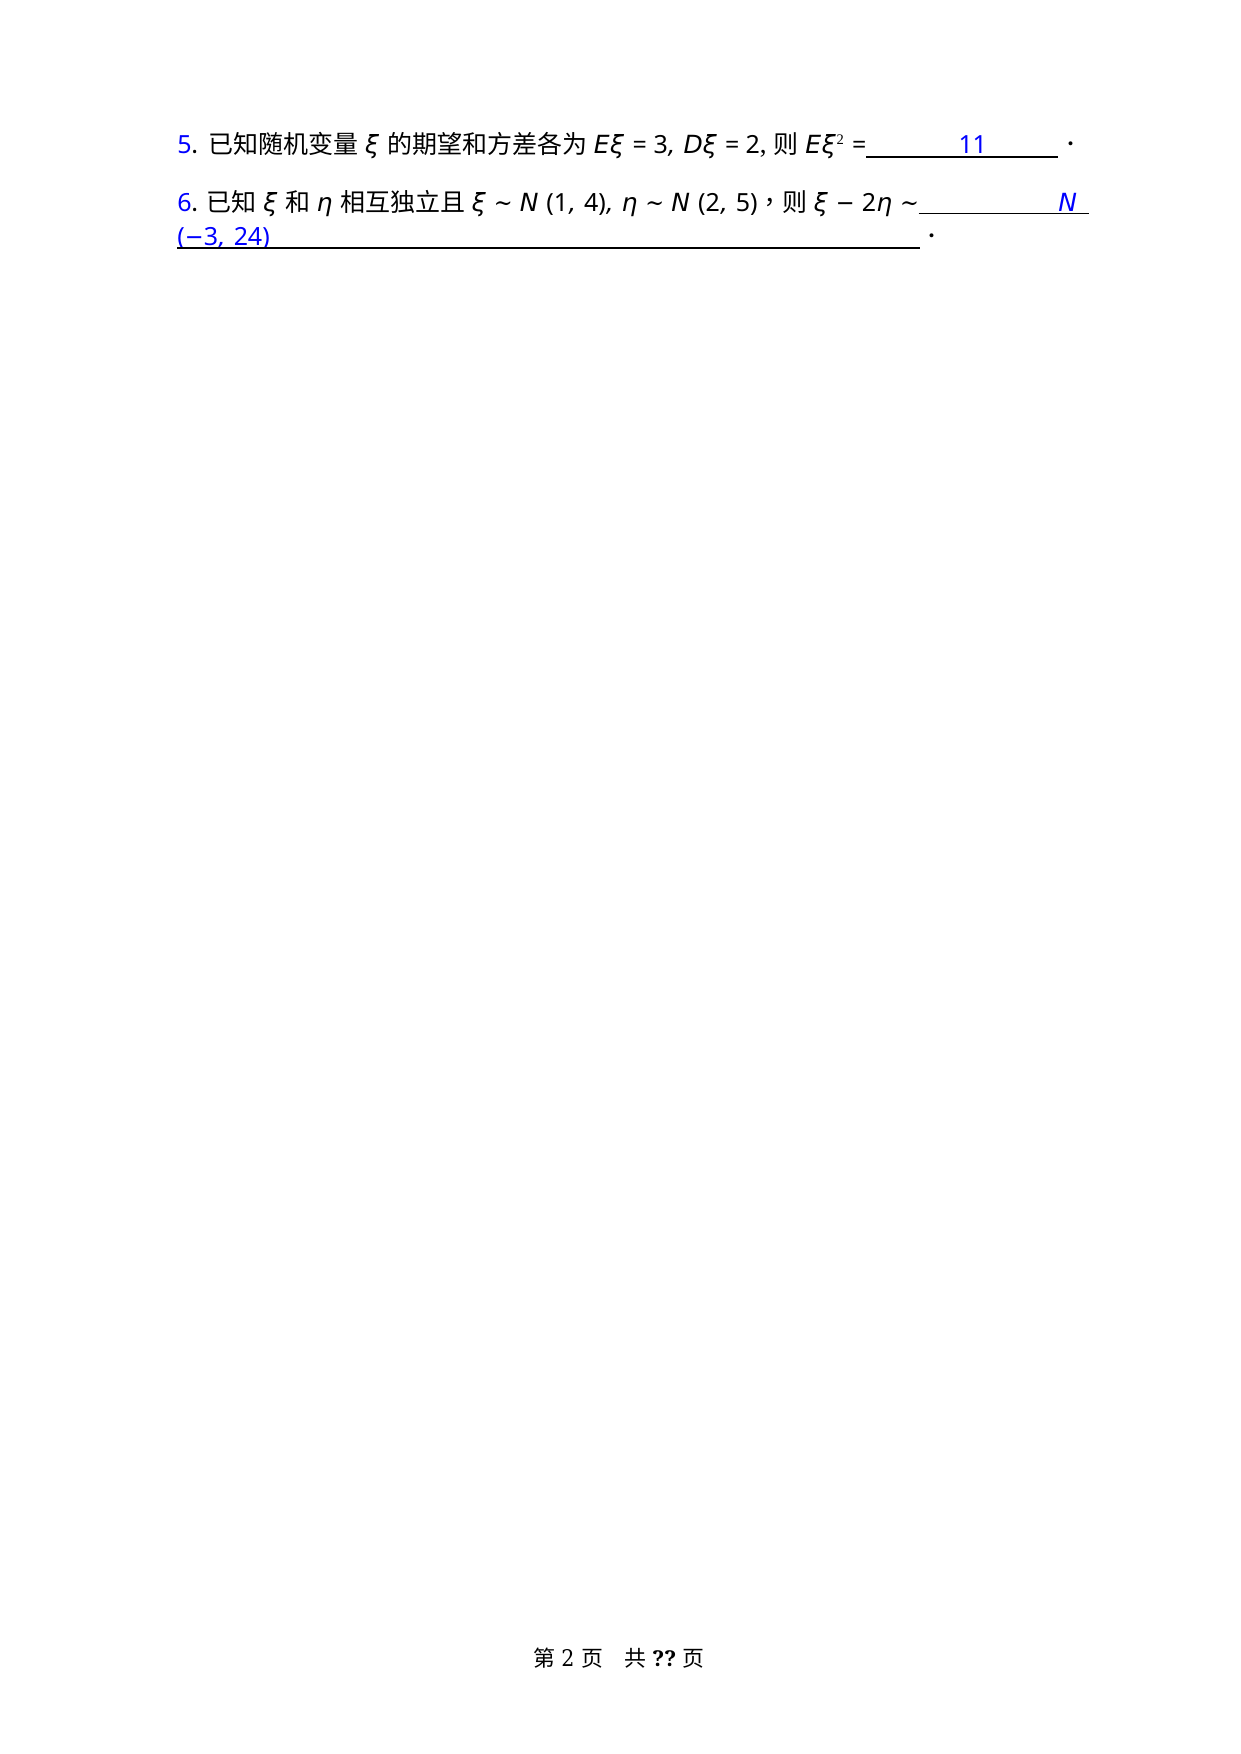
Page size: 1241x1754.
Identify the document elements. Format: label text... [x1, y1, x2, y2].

text 5. 已知随机变量 ξ 的期望和方差各为 Eξ = 3, Dξ = 2, 则 Eξ2 = 11 ． [177, 127, 1094, 161]
text 6. 已知 ξ 和 η 相互独立且 ξ ∼ N (1, 4), η ∼ N (2, 5)，则 ξ − 2η ∼ N (−3, 24) ． [177, 184, 1094, 252]
